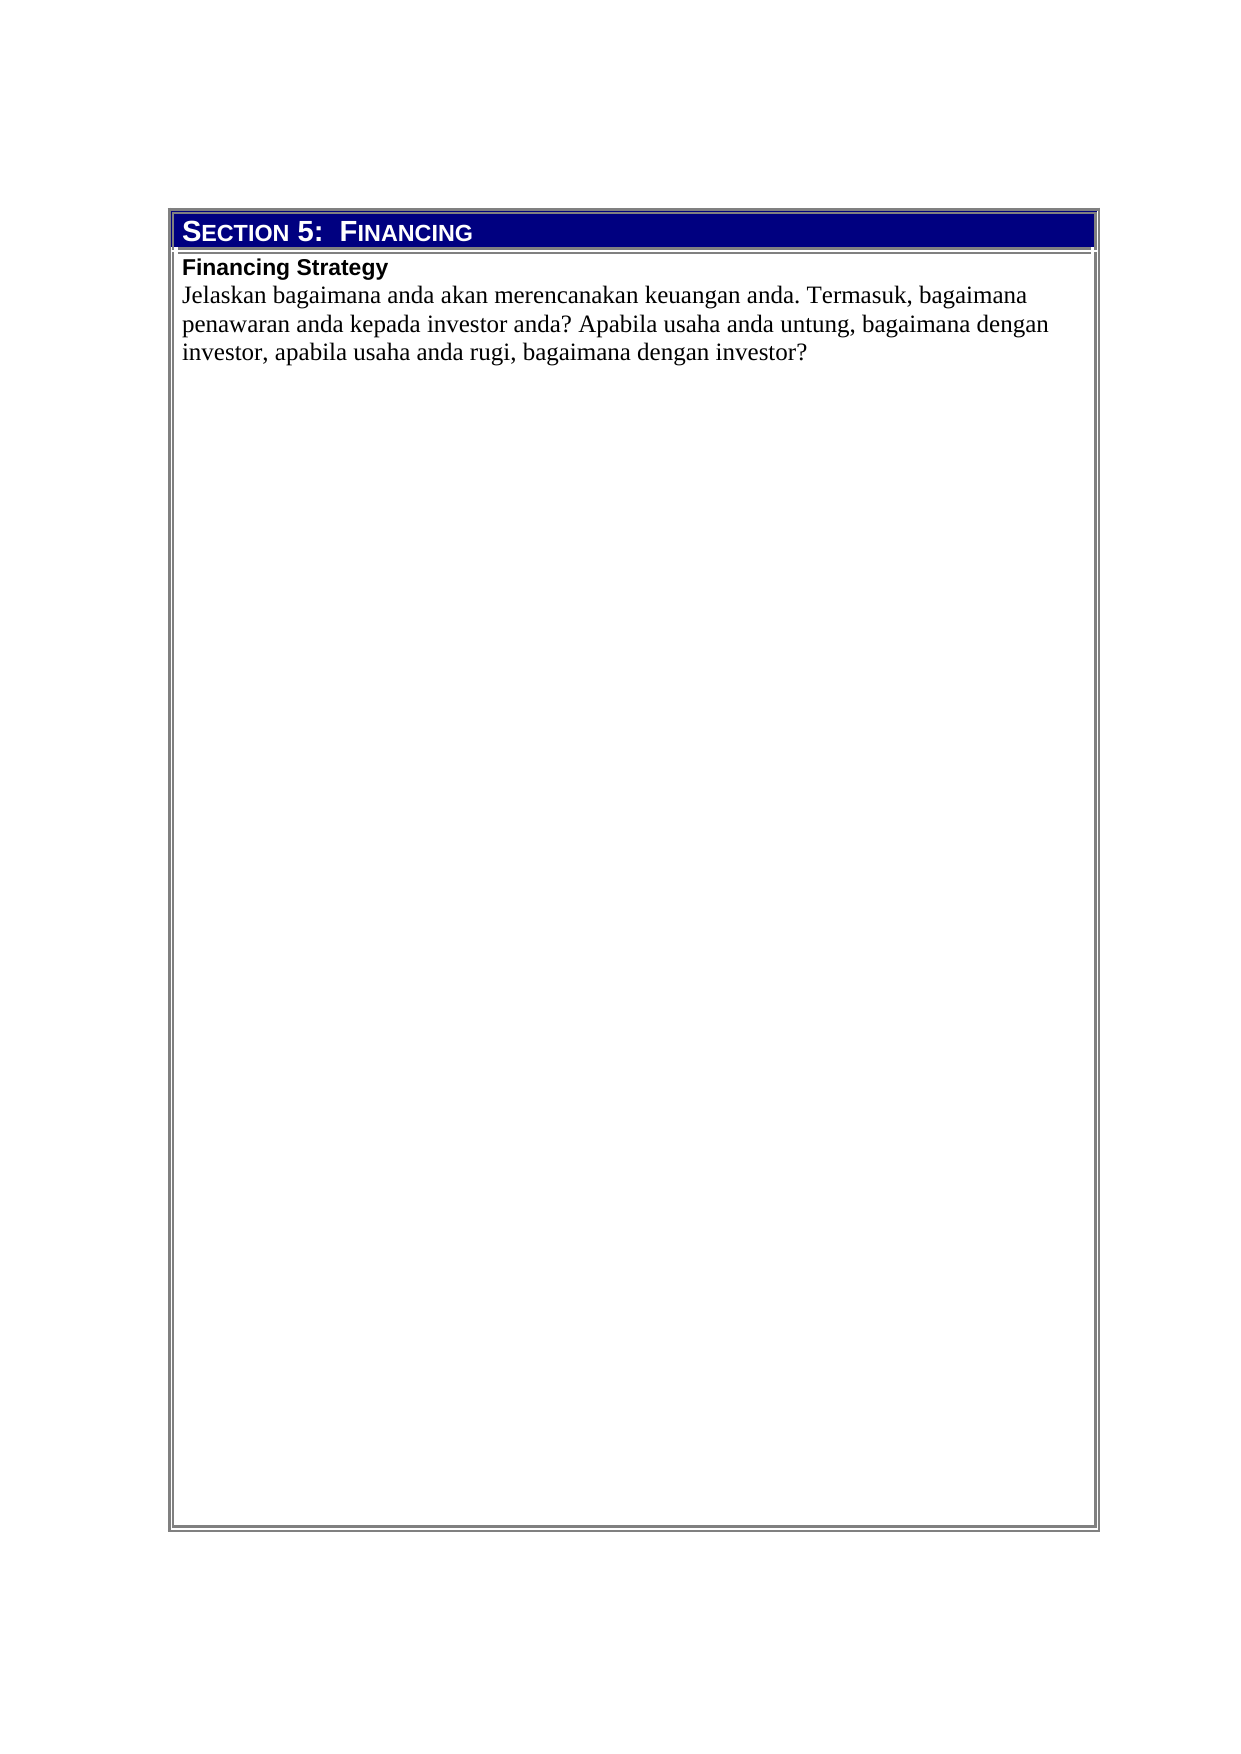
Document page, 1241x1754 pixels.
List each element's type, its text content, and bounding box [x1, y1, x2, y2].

table_header Section 5: Financing [174, 214, 1094, 247]
table_cell Financing Strategy Jelaskan bagaimana anda akan merencanakan keuangan anda. Termasuk, bagaimana penawaran anda kepada investor anda? Apabila usaha anda untung, bagaimana dengan investor, apabila usaha anda rugi, bagaimana dengan investor? [171, 247, 1097, 1525]
